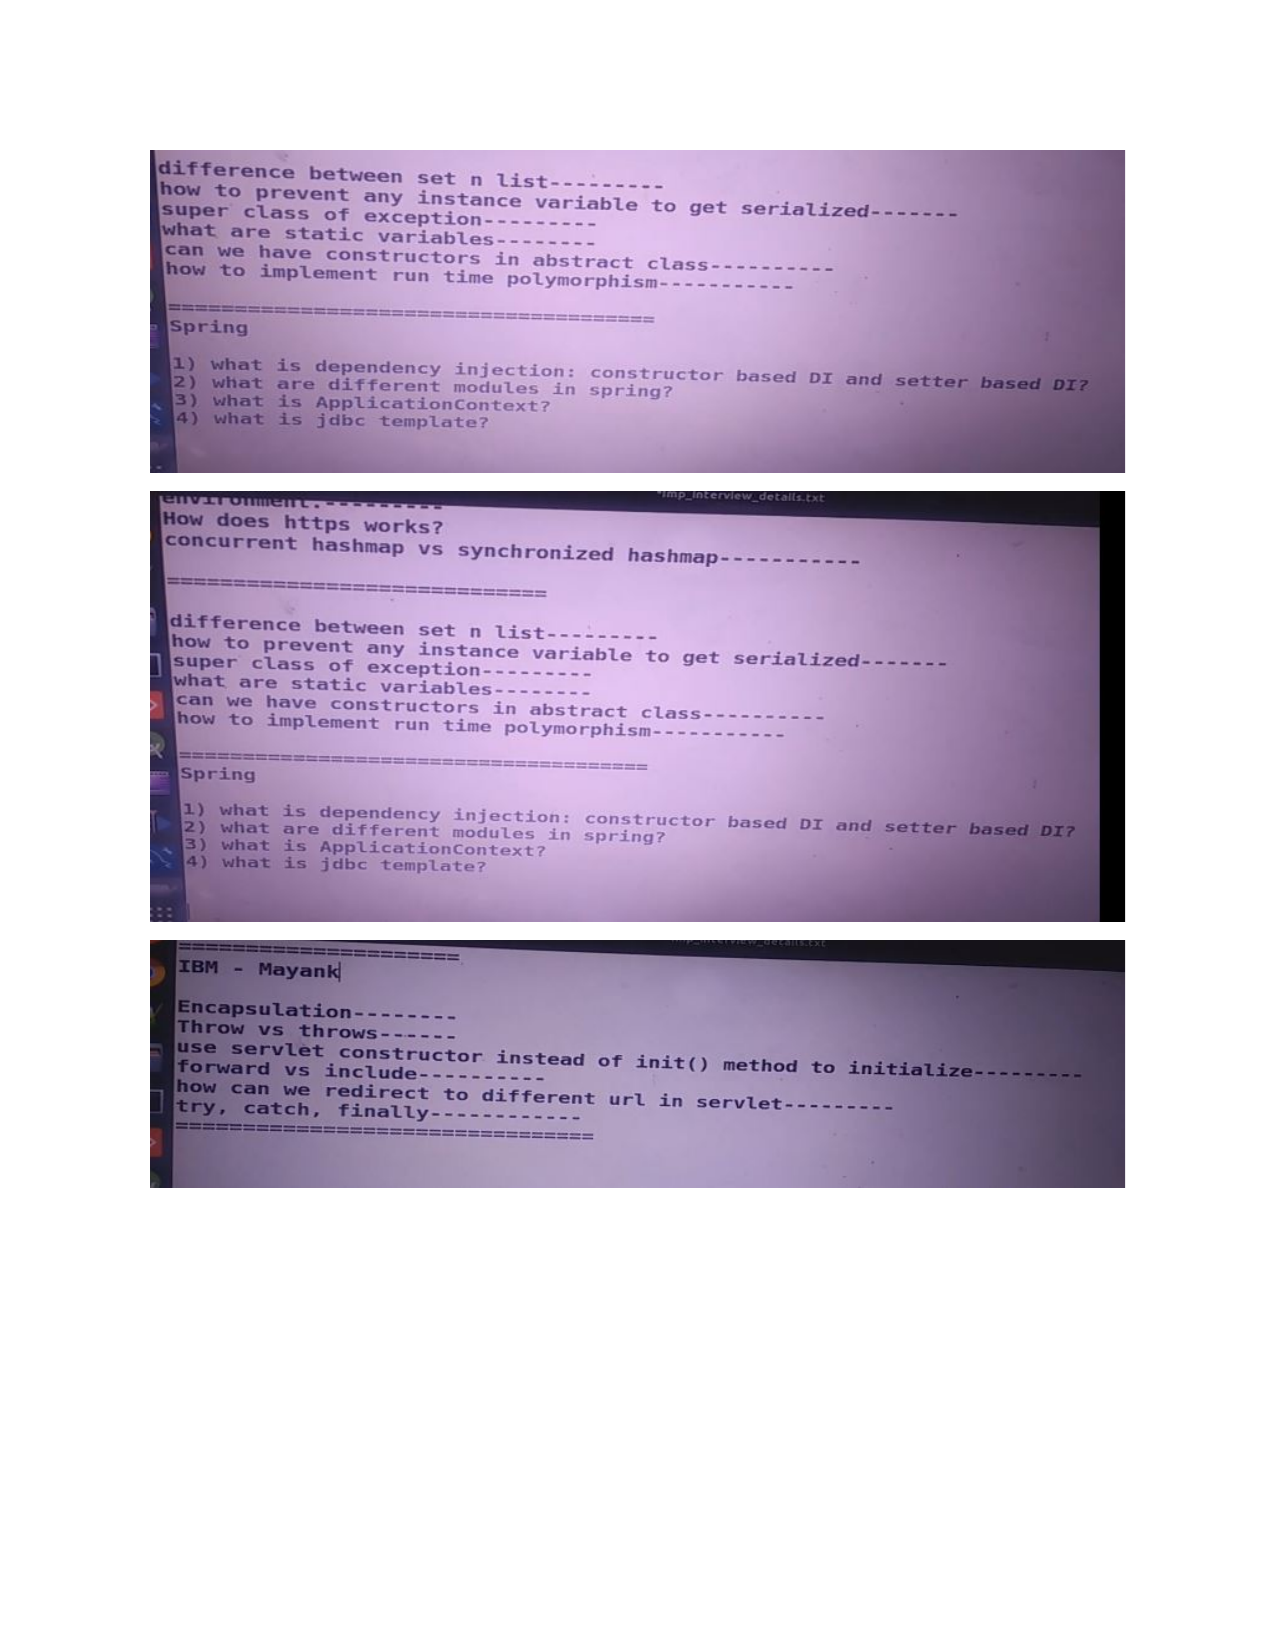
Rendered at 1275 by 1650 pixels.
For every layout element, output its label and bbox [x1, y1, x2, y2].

picture [150, 150, 1125, 473]
picture [150, 940, 1125, 1188]
picture [150, 491, 1125, 922]
